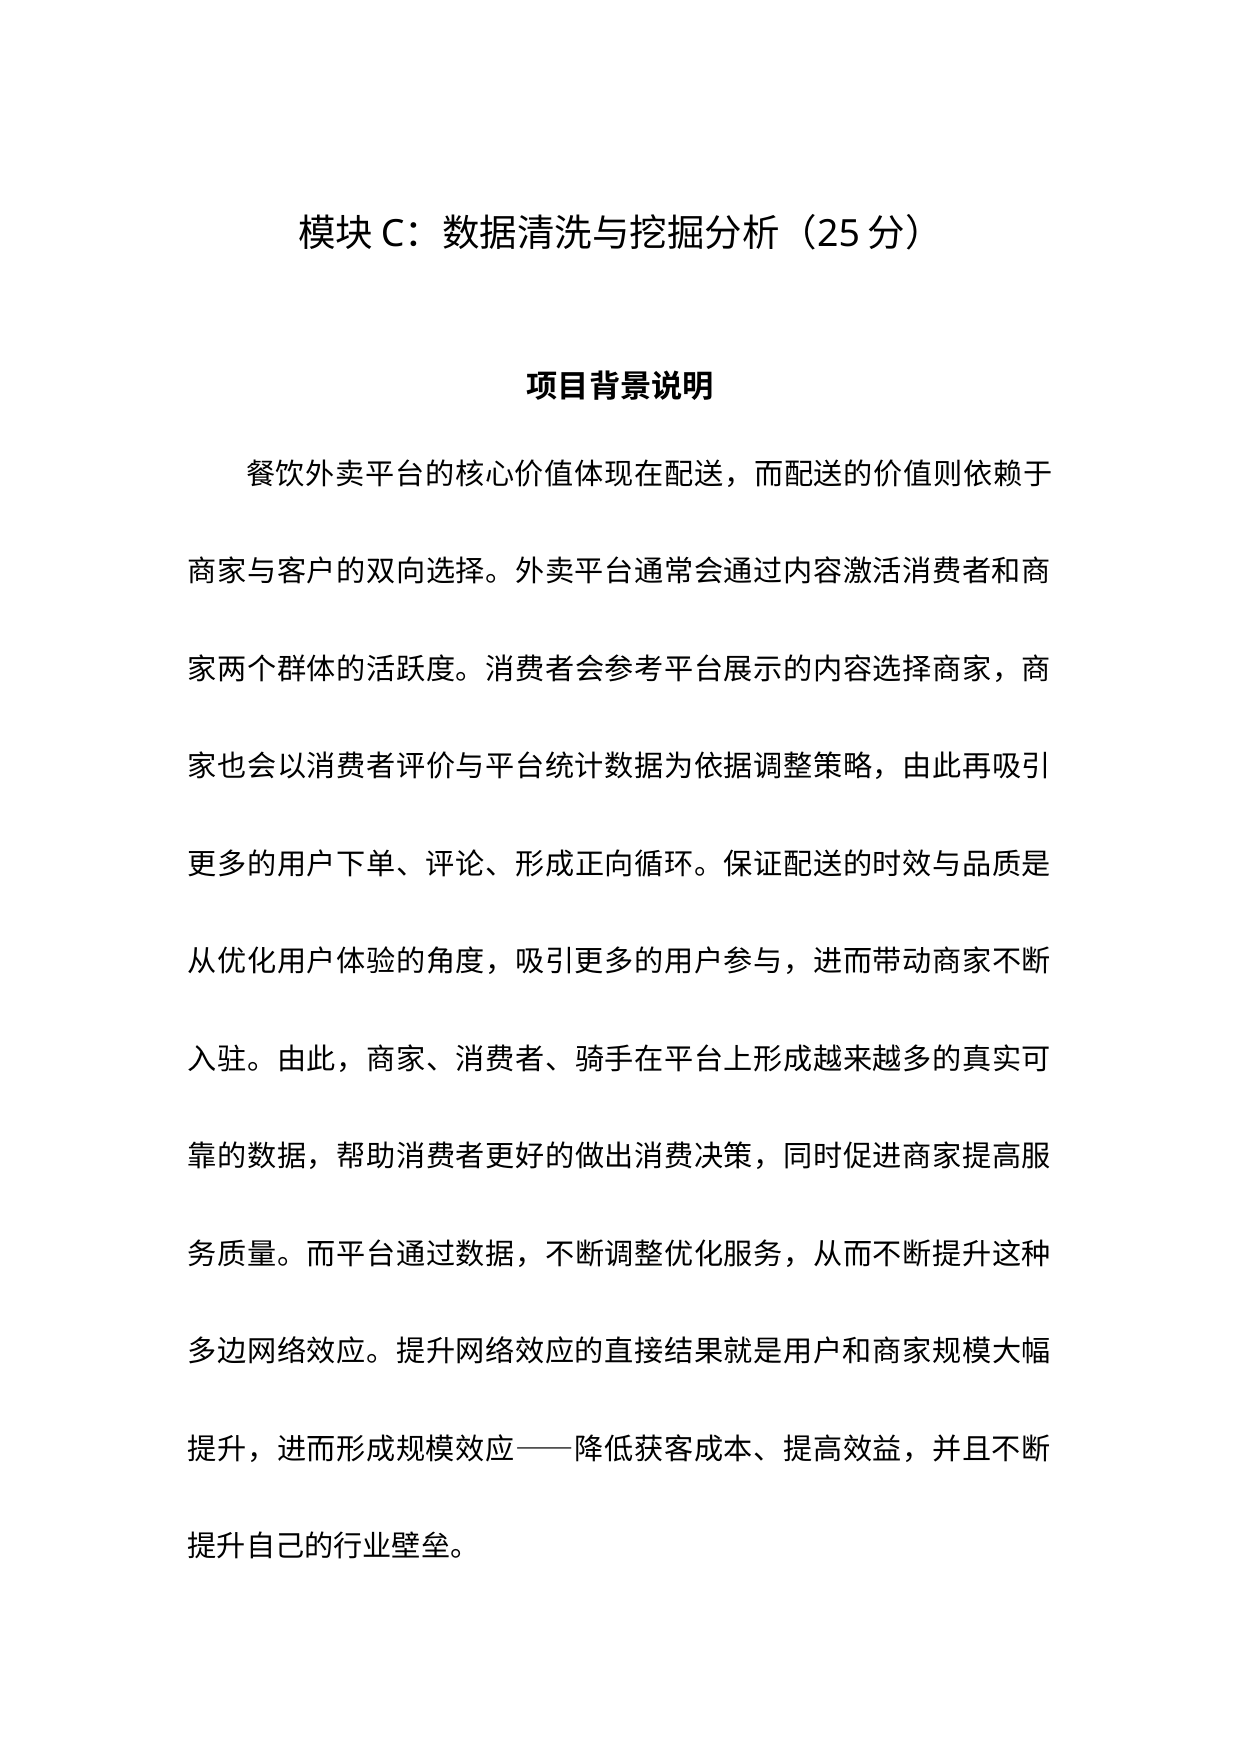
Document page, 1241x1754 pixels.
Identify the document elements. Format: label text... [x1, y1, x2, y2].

subtitle 模块C：数据清洗与挖掘分析（25分） [187, 197, 1053, 262]
text 项目背景说明 [187, 351, 1053, 416]
text 餐饮外卖平台的核心价值体现在配送，而配送的价值则依赖于商家与客户的双向选择。外卖平台通常会通过内容激活消费者和商家两个群体的活跃度。消费者会参考平台展示的内容选择商家，商家也会以消费者评价与平台统计数据为依据调整策略，由此再吸引更多的用户下单、评论、形成正向循环。保证配送的时效与品质是从优化用户体验的角度，吸引更多的用户参与，进而带动商家不断入驻。由此，商家、消费者、骑手在平台上形成越来越多的真实可靠的数据，帮助消费者更好的做出消费决策，同时促进商家提高服务质量。而平台通过数据，不断调整优化服务，从而不断提升这种多边网络效应。提升网络效应的直接结果就是用户和商家规模大幅提升，进而形成规模效应——降低获客成本、提高效益，并且不断提升自己的行业壁垒。 [187, 439, 1053, 1576]
